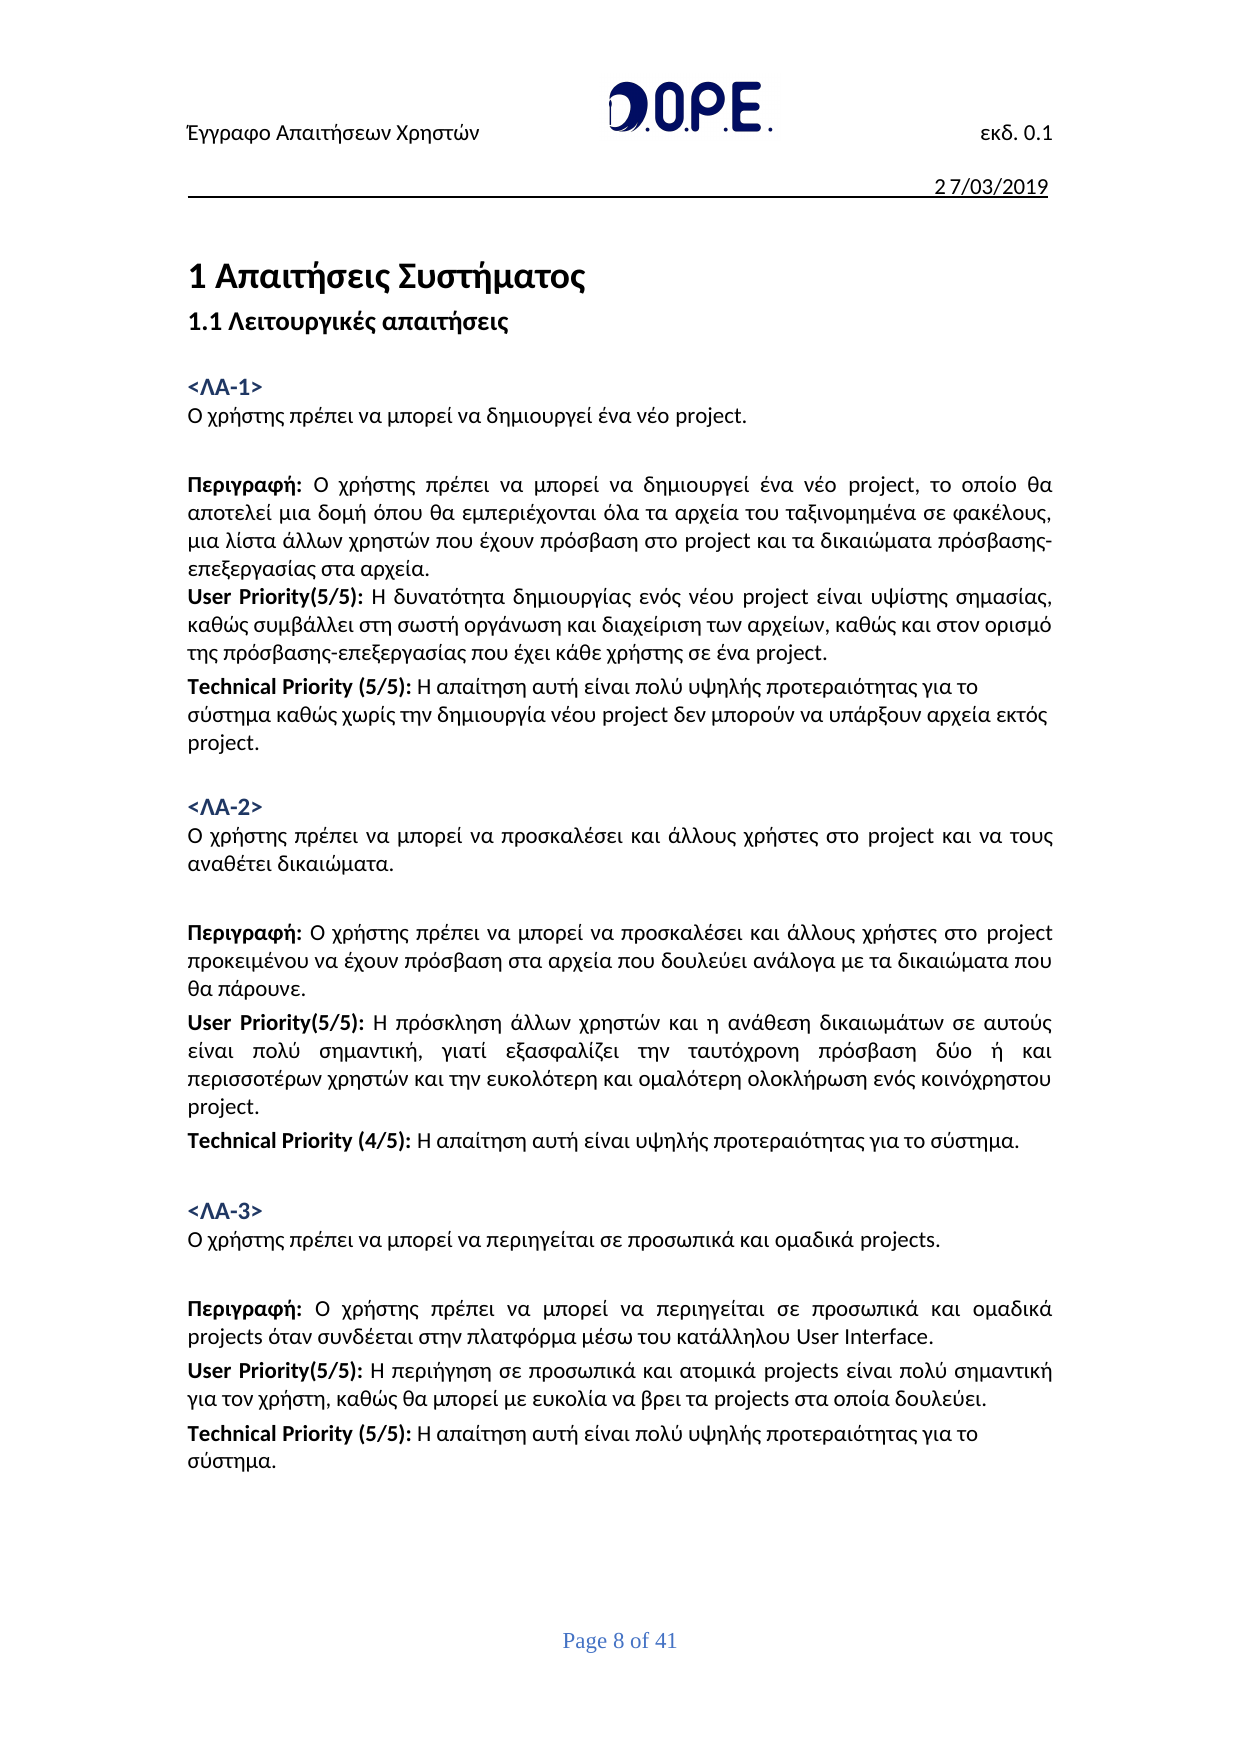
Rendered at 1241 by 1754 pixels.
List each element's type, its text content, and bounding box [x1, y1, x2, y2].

text Technical Priority (5/5): Η απαίτηση αυτή είναι πολύ υψηλής προτεραιότητας για το σύστημα. [187, 1419, 1053, 1475]
subtitle <ΛΑ-1> [187, 371, 1053, 401]
text Περιγραφή: Ο χρήστης πρέπει να μπορεί να δημιουργεί ένα νέο project, το οποίο θα αποτελεί μια δομή όπου θα εμπεριέχονται όλα τα αρχεία του ταξινομημένα σε φακέλους, μια λίστα άλλων χρηστών που έχουν πρόσβαση στο project και τα δικαιώματα πρόσβασης-επεξεργασίας στα αρχεία. [187, 470, 1053, 582]
text Technical Priority (4/5): Η απαίτηση αυτή είναι υψηλής προτεραιότητας για το σύστημα. [187, 1126, 1053, 1154]
text Ο χρήστης πρέπει να μπορεί να προσκαλέσει και άλλους χρήστες στο project και να τους αναθέτει δικαιώματα. [187, 821, 1053, 877]
picture [598, 73, 781, 141]
text User Priority(5/5): Η δυνατότητα δημιουργίας ενός νέου project είναι υψίστης σημασίας, καθώς συμβάλλει στη σωστή οργάνωση και διαχείριση των αρχείων, καθώς και στον ορισμό της πρόσβασης-επεξεργασίας που έχει κάθε χρήστης σε ένα project. [187, 582, 1053, 666]
text Ο χρήστης πρέπει να μπορεί να περιηγείται σε προσωπικά και ομαδικά projects. [187, 1226, 1053, 1253]
text User Priority(5/5): Η πρόσκληση άλλων χρηστών και η ανάθεση δικαιωμάτων σε αυτούς είναι πολύ σημαντική, γιατί εξασφαλίζει την ταυτόχρονη πρόσβαση δύο ή και περισσοτέρων χρηστών και την ευκολότερη και ομαλότερη ολοκλήρωση ενός κοινόχρηστου project. [187, 1008, 1053, 1120]
subtitle <ΛΑ-2> [187, 791, 1053, 821]
text Περιγραφή: Ο χρήστης πρέπει να μπορεί να προσκαλέσει και άλλους χρήστες στο project προκειμένου να έχουν πρόσβαση στα αρχεία που δουλεύει ανάλογα με τα δικαιώματα που θα πάρουνε. [187, 918, 1053, 1002]
subtitle 1 Απαιτήσεις Συστήματος [187, 252, 1053, 297]
text User Priority(5/5): Η περιήγηση σε προσωπικά και ατομικά projects είναι πολύ σημαντική για τον χρήστη, καθώς θα μπορεί με ευκολία να βρει τα projects στα οποία δουλεύει. [187, 1356, 1053, 1412]
subtitle <ΛΑ-3> [187, 1195, 1053, 1226]
text Περιγραφή: Ο χρήστης πρέπει να μπορεί να περιηγείται σε προσωπικά και ομαδικά projects όταν συνδέεται στην πλατφόρμα μέσω του κατάλληλου User Interface. [187, 1294, 1053, 1350]
subtitle 1.1 Λειτουργικές απαιτήσεις [187, 304, 1053, 337]
text Technical Priority (5/5): Η απαίτηση αυτή είναι πολύ υψηλής προτεραιότητας για το σύστημα καθώς χωρίς την δημιουργία νέου project δεν μπορούν να υπάρξουν αρχεία εκτός project. [187, 672, 1053, 756]
text Ο χρήστης πρέπει να μπορεί να δημιουργεί ένα νέο project. [187, 401, 1053, 429]
